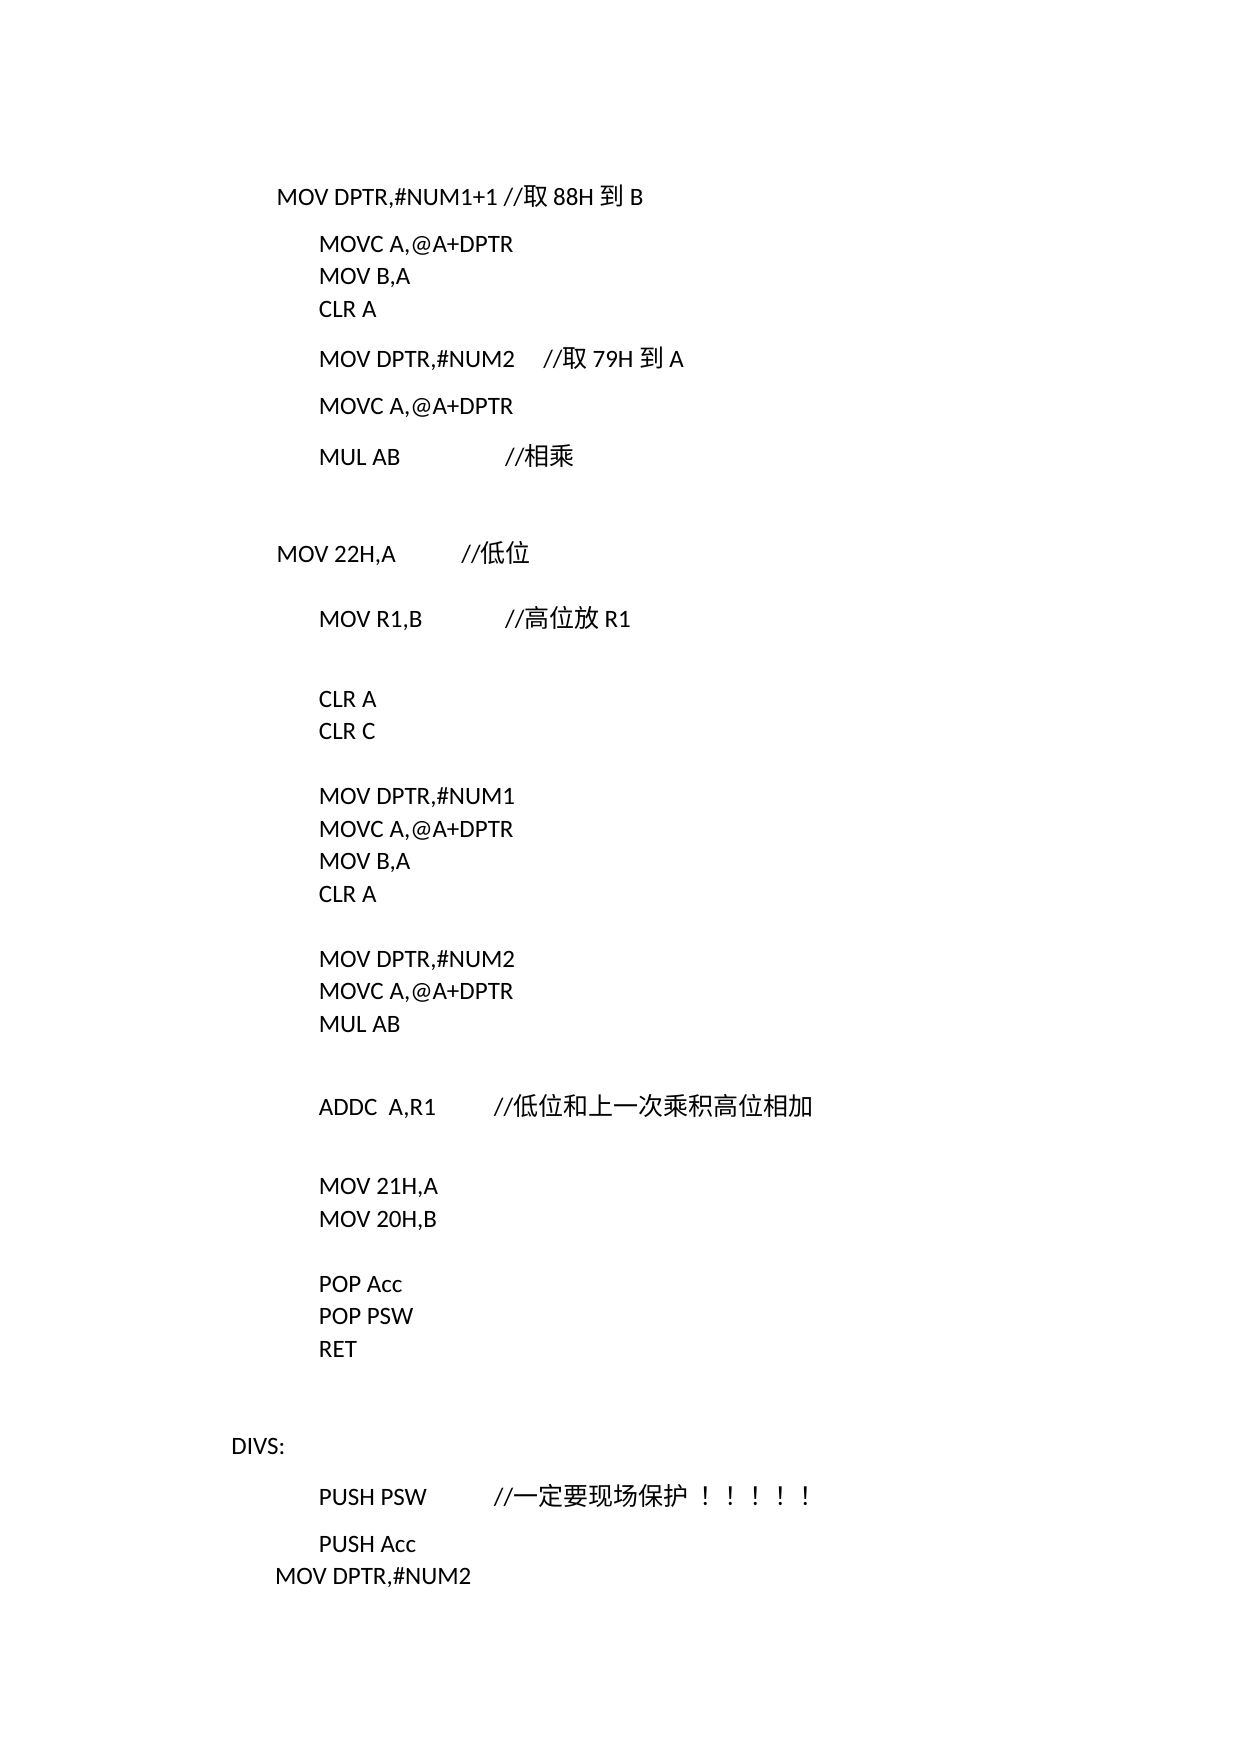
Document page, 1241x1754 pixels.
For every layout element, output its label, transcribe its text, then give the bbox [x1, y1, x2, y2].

text MOV 22H,A //低位 [187, 519, 1053, 584]
text MOV 20H,B [187, 1202, 1053, 1234]
text PUSH PSW //一定要现场保护 ！！！！！ [187, 1462, 1053, 1527]
text MOV 21H,A [187, 1169, 1053, 1202]
text MOV B,A [187, 844, 1053, 877]
text MOVC A,@A+DPTR [187, 227, 1053, 259]
text POP Acc [187, 1267, 1053, 1299]
text POP PSW [187, 1299, 1053, 1332]
text MOV R1,B //高位放R1 [187, 584, 1053, 649]
text DIVS: [187, 1429, 1053, 1462]
text CLR A [187, 682, 1053, 714]
text PUSH Acc [187, 1527, 1053, 1559]
text MOVC A,@A+DPTR [187, 812, 1053, 844]
text ADDC A,R1 //低位和上一次乘积高位相加 [187, 1072, 1053, 1137]
text CLR A [187, 877, 1053, 909]
text MOV DPTR,#NUM1+1 //取88H 到B [187, 162, 1053, 227]
text MOVC A,@A+DPTR [187, 389, 1053, 422]
text MUL AB [187, 1007, 1053, 1039]
text CLR A [187, 292, 1053, 324]
text MOV DPTR,#NUM2 //取79H 到A [187, 324, 1053, 389]
text MOV DPTR,#NUM2 [187, 942, 1053, 974]
text MOVC A,@A+DPTR [187, 974, 1053, 1007]
text MUL AB //相乘 [187, 422, 1053, 487]
text RET [187, 1332, 1053, 1364]
text MOV DPTR,#NUM2 [187, 1559, 1053, 1592]
text CLR C [187, 714, 1053, 747]
text MOV B,A [187, 259, 1053, 292]
text MOV DPTR,#NUM1 [187, 779, 1053, 812]
